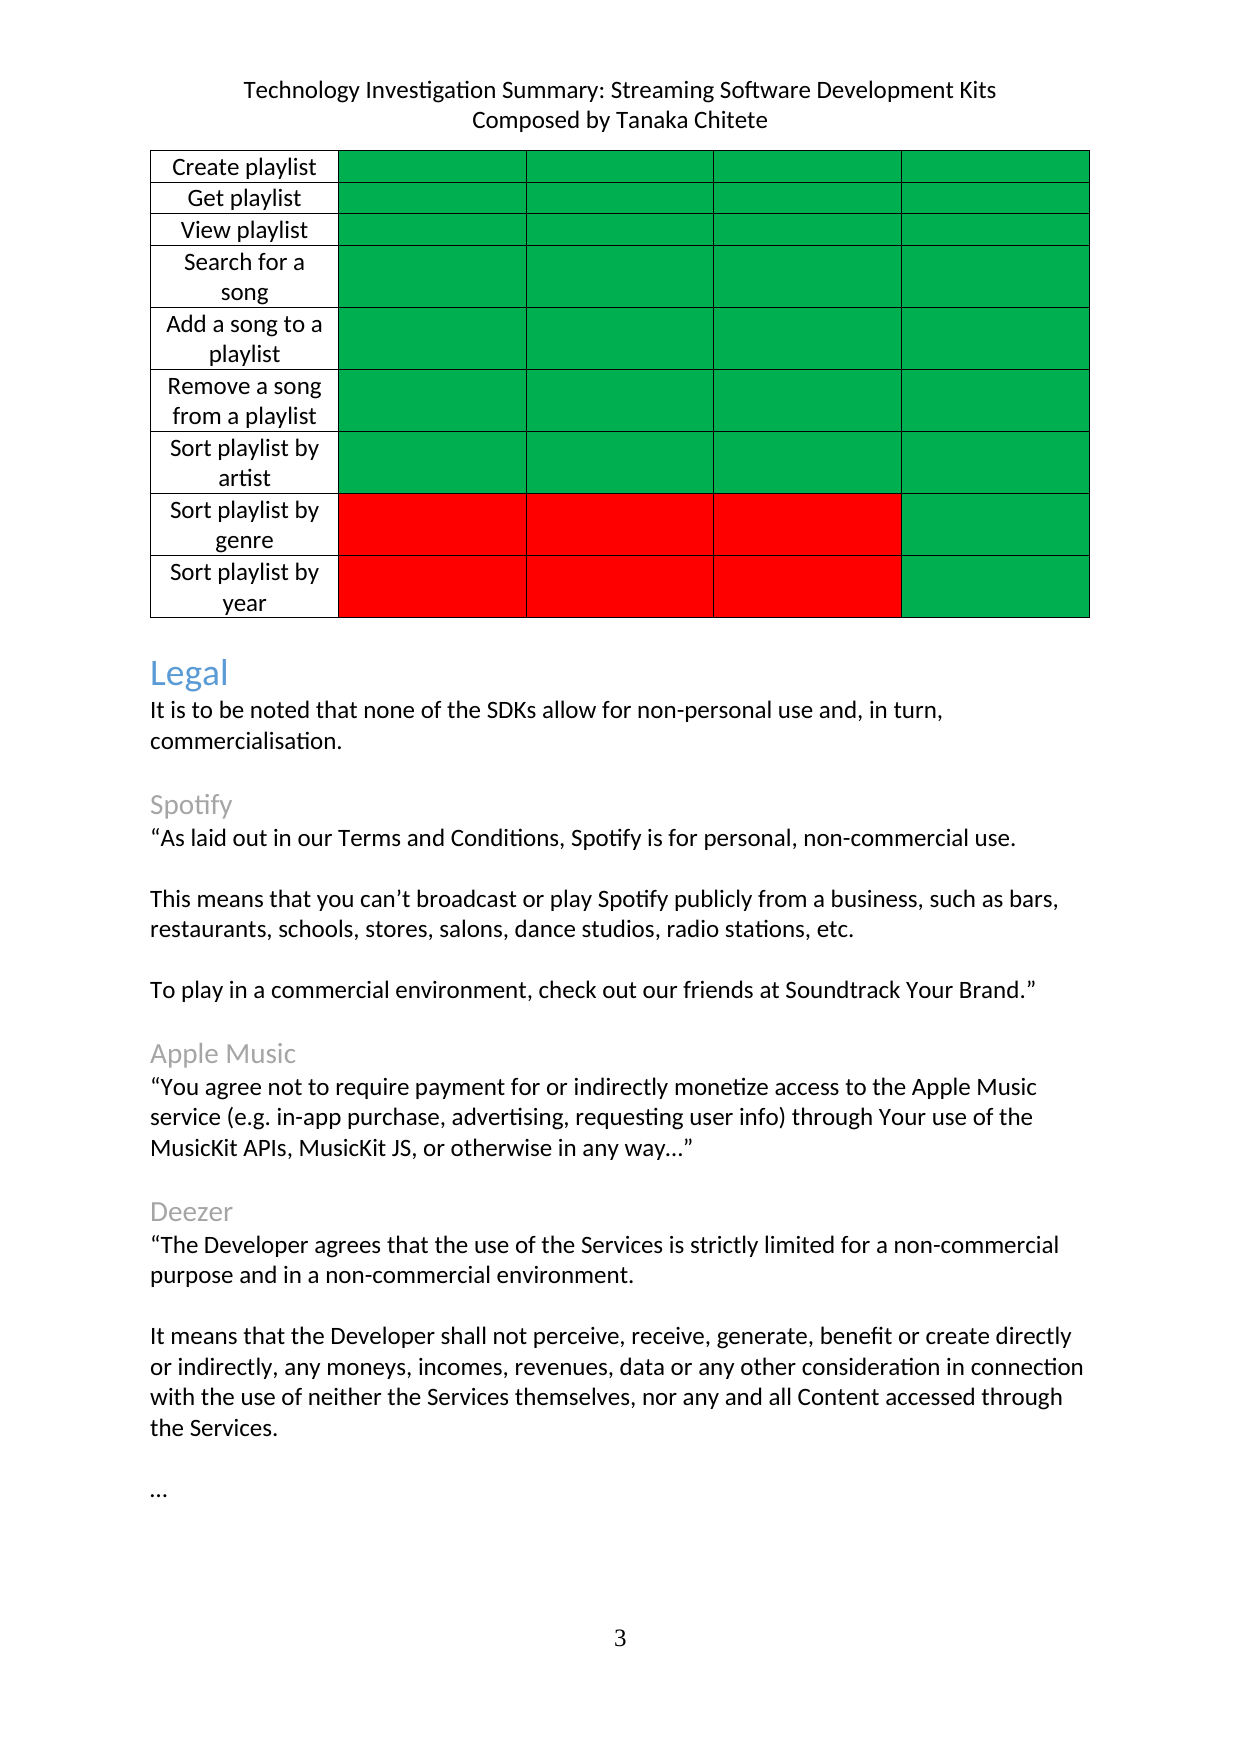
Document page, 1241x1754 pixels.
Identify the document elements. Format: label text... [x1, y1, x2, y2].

table_cell [527, 494, 713, 555]
table_cell Sort playlist by genre [151, 494, 338, 555]
table_cell Sort playlist by artist [151, 432, 338, 493]
table_cell [527, 183, 713, 213]
table_cell [714, 214, 901, 245]
text To play in a commercial environment, check out our friends at Soundtrack Your Brand.” [150, 974, 1090, 1005]
table_cell [902, 556, 1089, 617]
text Legal [150, 649, 1090, 694]
table_cell [339, 432, 526, 493]
table_cell [714, 370, 901, 431]
table_cell Create playlist [151, 151, 338, 182]
table_cell [902, 151, 1089, 182]
text Deezer [150, 1193, 1090, 1229]
text Spotify [150, 786, 1090, 822]
text “You agree not to require payment for or indirectly monetize access to the Apple Music service (e.g. in-app purchase, advertising, requesting user info) through Your use of the MusicKit APIs, MusicKit JS, or otherwise in any way…” [150, 1071, 1090, 1163]
table_cell [339, 308, 526, 369]
table_cell [339, 151, 526, 182]
table_cell [527, 308, 713, 369]
table_cell [339, 246, 526, 307]
text “The Developer agrees that the use of the Services is strictly limited for a non-commercial purpose and in a non-commercial environment. [150, 1229, 1090, 1290]
table_cell [902, 494, 1089, 555]
table_cell [902, 432, 1089, 493]
table_cell Sort playlist by year [151, 556, 338, 617]
table_cell [339, 556, 526, 617]
text It means that the Developer shall not perceive, receive, generate, benefit or create directly or indirectly, any moneys, incomes, revenues, data or any other consideration in connection with the use of neither the Services themselves, nor any and all Content accessed through the Services. [150, 1320, 1090, 1442]
table_cell Remove a song from a playlist [151, 370, 338, 431]
table_cell [902, 246, 1089, 307]
table_cell View playlist [151, 214, 338, 245]
text “As laid out in our Terms and Conditions, Spotify is for personal, non-commercial use. [150, 822, 1090, 852]
table_cell [902, 308, 1089, 369]
table_cell [527, 432, 713, 493]
text … [150, 1473, 1090, 1503]
table_cell [339, 370, 526, 431]
table_cell Add a song to a playlist [151, 308, 338, 369]
table_cell [714, 308, 901, 369]
table_cell [339, 494, 526, 555]
table_cell [902, 183, 1089, 213]
table_cell [714, 432, 901, 493]
table_cell [527, 214, 713, 245]
table_cell [714, 494, 901, 555]
table_cell [339, 183, 526, 213]
table_cell [527, 556, 713, 617]
text It is to be noted that none of the SDKs allow for non-personal use and, in turn, commercialisation. [150, 694, 1090, 756]
table_cell [527, 151, 713, 182]
table_cell [714, 183, 901, 213]
text Apple Music [150, 1035, 1090, 1071]
table_cell [714, 556, 901, 617]
table_cell Get playlist [151, 183, 338, 213]
table_cell Search for a song [151, 246, 338, 307]
table_cell [339, 214, 526, 245]
table_cell [714, 151, 901, 182]
table_cell [714, 246, 901, 307]
table_cell [527, 370, 713, 431]
table_cell [902, 370, 1089, 431]
text This means that you can’t broadcast or play Spotify publicly from a business, such as bars, restaurants, schools, stores, salons, dance studios, radio stations, etc. [150, 883, 1090, 944]
table_cell [527, 246, 713, 307]
table_cell [902, 214, 1089, 245]
